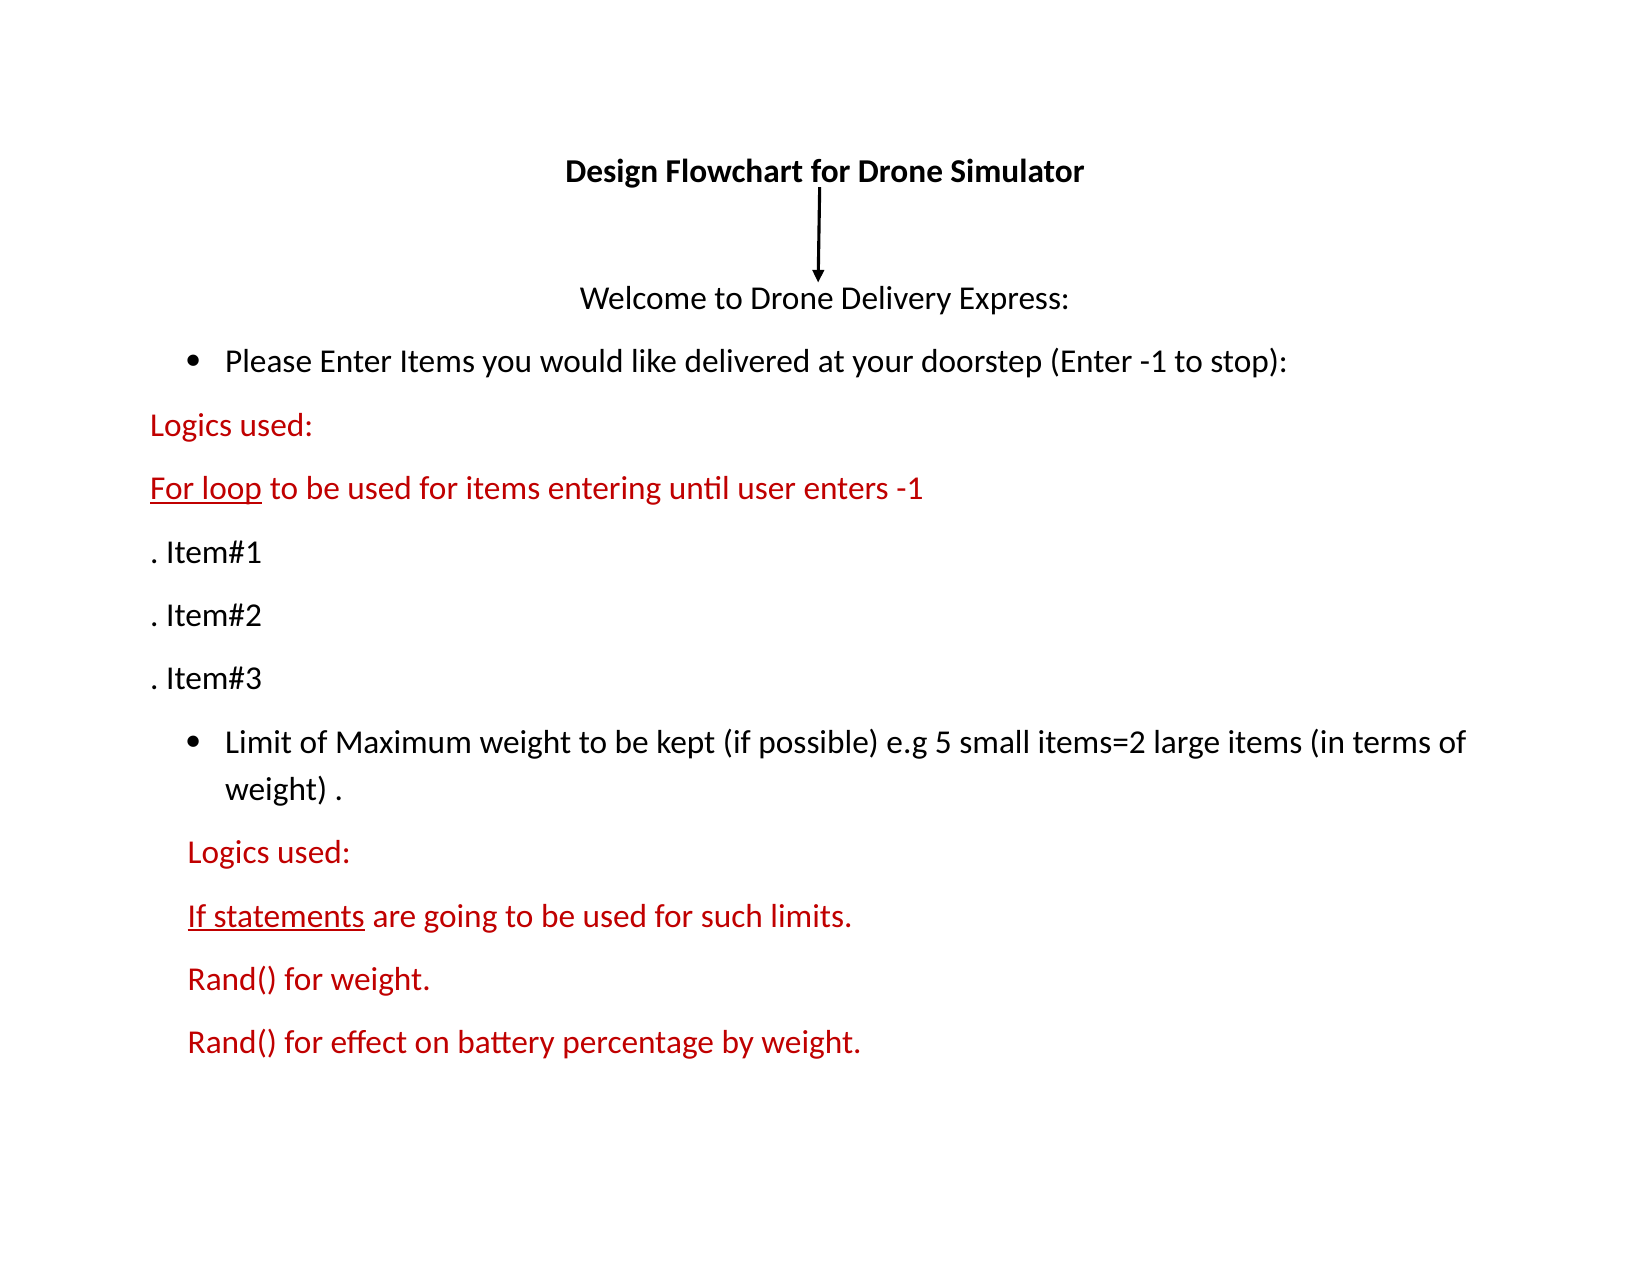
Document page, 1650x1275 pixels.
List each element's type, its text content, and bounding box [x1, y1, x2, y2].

text For loop to be used for items entering until user enters -1 [150, 467, 1500, 508]
text . Item#3 [150, 657, 1500, 698]
text . Item#2 [150, 594, 1500, 635]
list Limit of Maximum weight to be kept (if possible) e.g 5 small items=2 large items (in terms of weight) . [187, 721, 1500, 808]
text Logics used: [150, 404, 1500, 444]
text If statements are going to be used for such limits. [187, 894, 1500, 935]
text Logics used: [187, 831, 1500, 872]
text Rand() for effect on battery percentage by weight. [187, 1021, 1500, 1062]
text . Item#1 [150, 531, 1500, 571]
text Welcome to Drone Delivery Express: [150, 277, 1500, 318]
list Please Enter Items you would like delivered at your doorstep (Enter -1 to stop): [187, 340, 1500, 381]
text Rand() for weight. [187, 958, 1500, 999]
text Design Flowchart for Drone Simulator [150, 150, 1500, 191]
